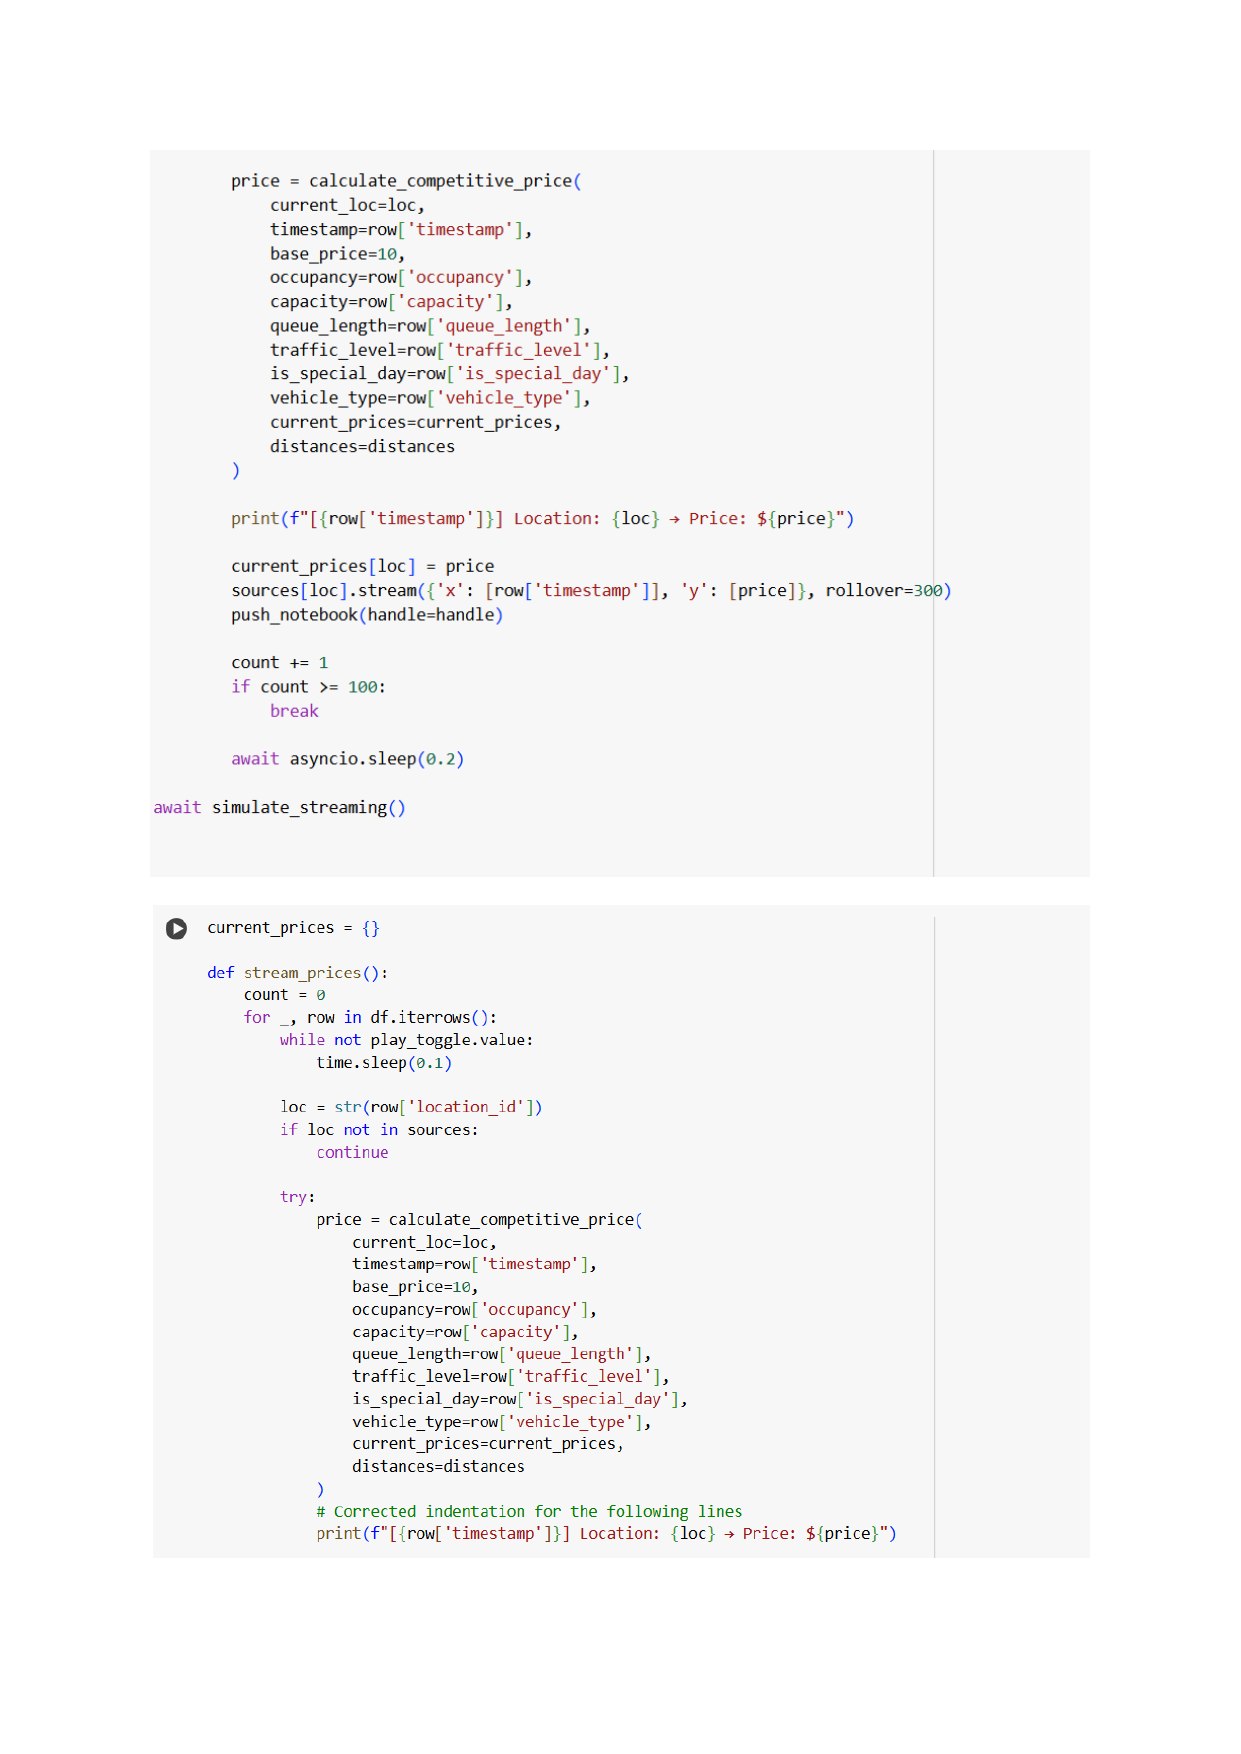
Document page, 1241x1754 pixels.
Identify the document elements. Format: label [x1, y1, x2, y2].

picture [150, 150, 1091, 877]
picture [150, 905, 1091, 1558]
